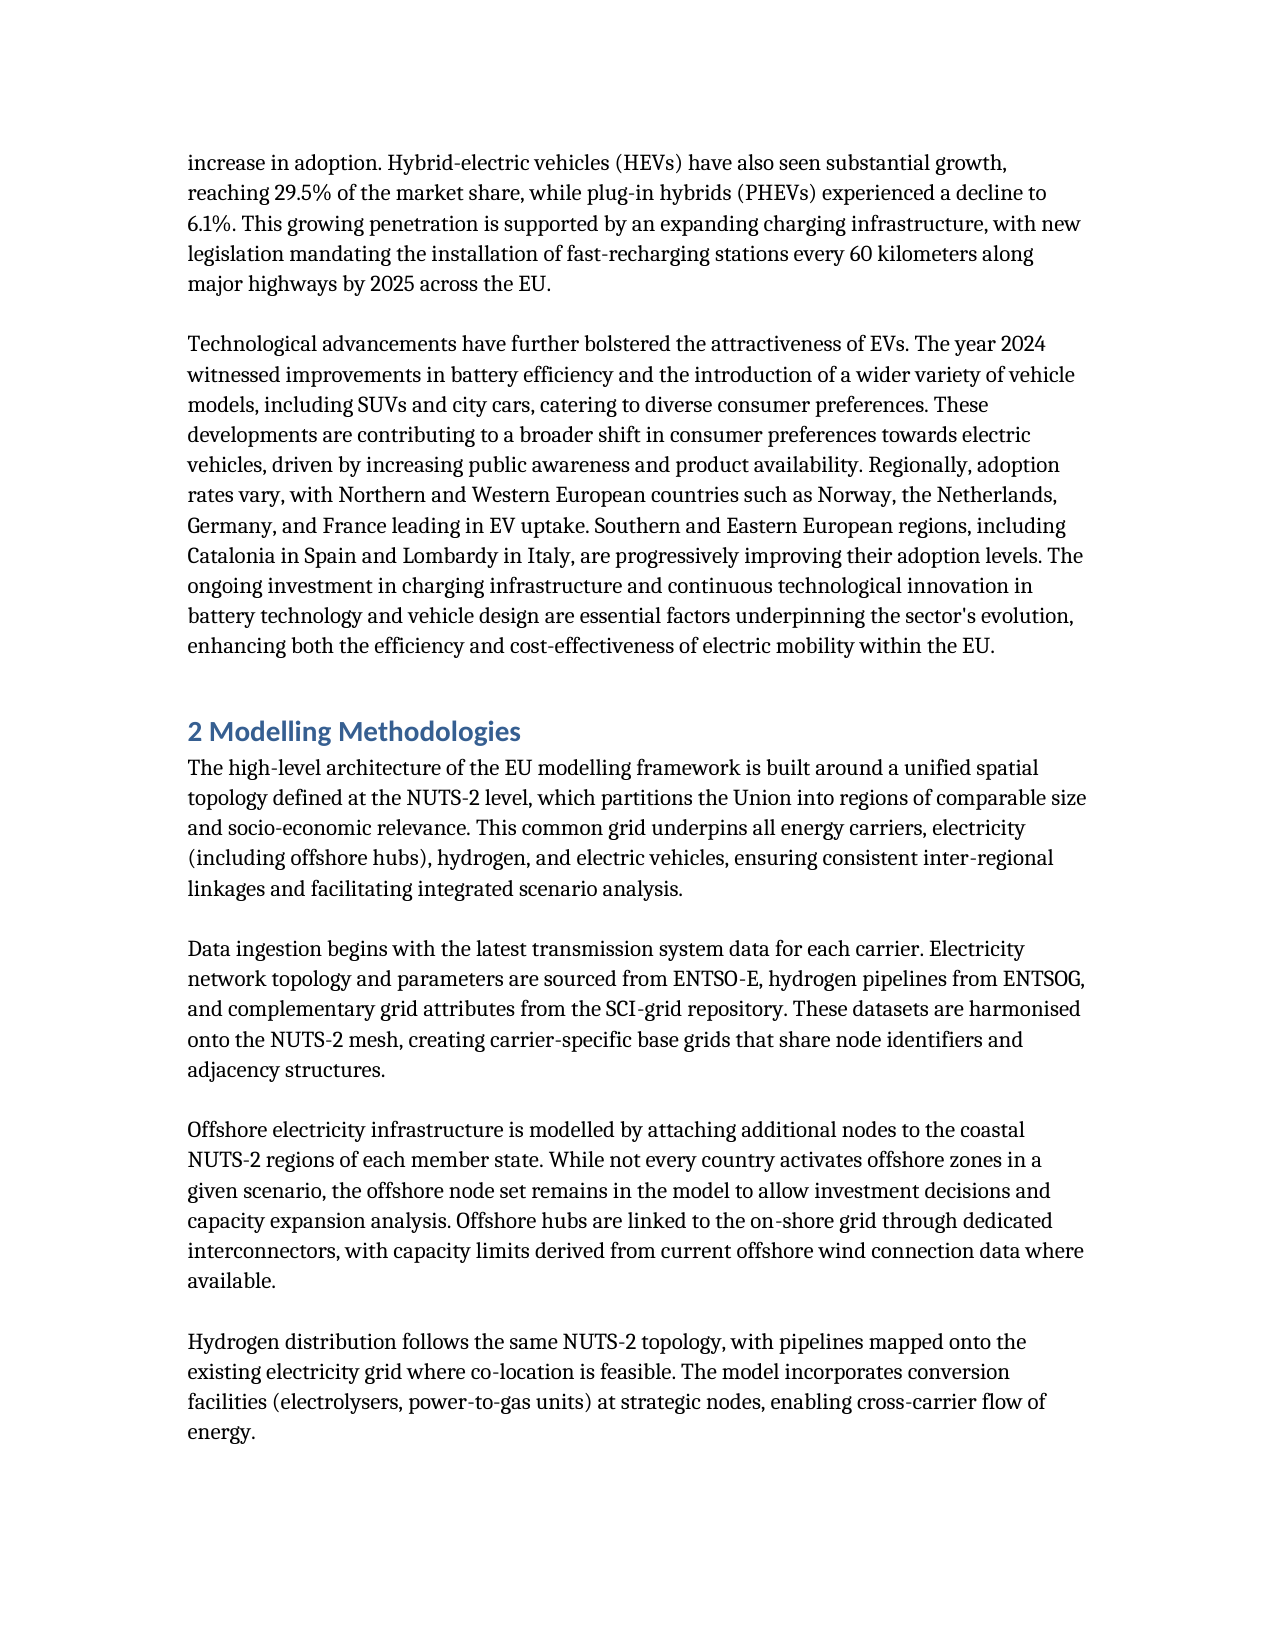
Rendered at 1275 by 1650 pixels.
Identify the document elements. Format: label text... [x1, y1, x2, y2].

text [187, 150, 1087, 660]
subtitle 2 Modelling Methodologies [187, 713, 1087, 749]
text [187, 754, 1087, 1476]
